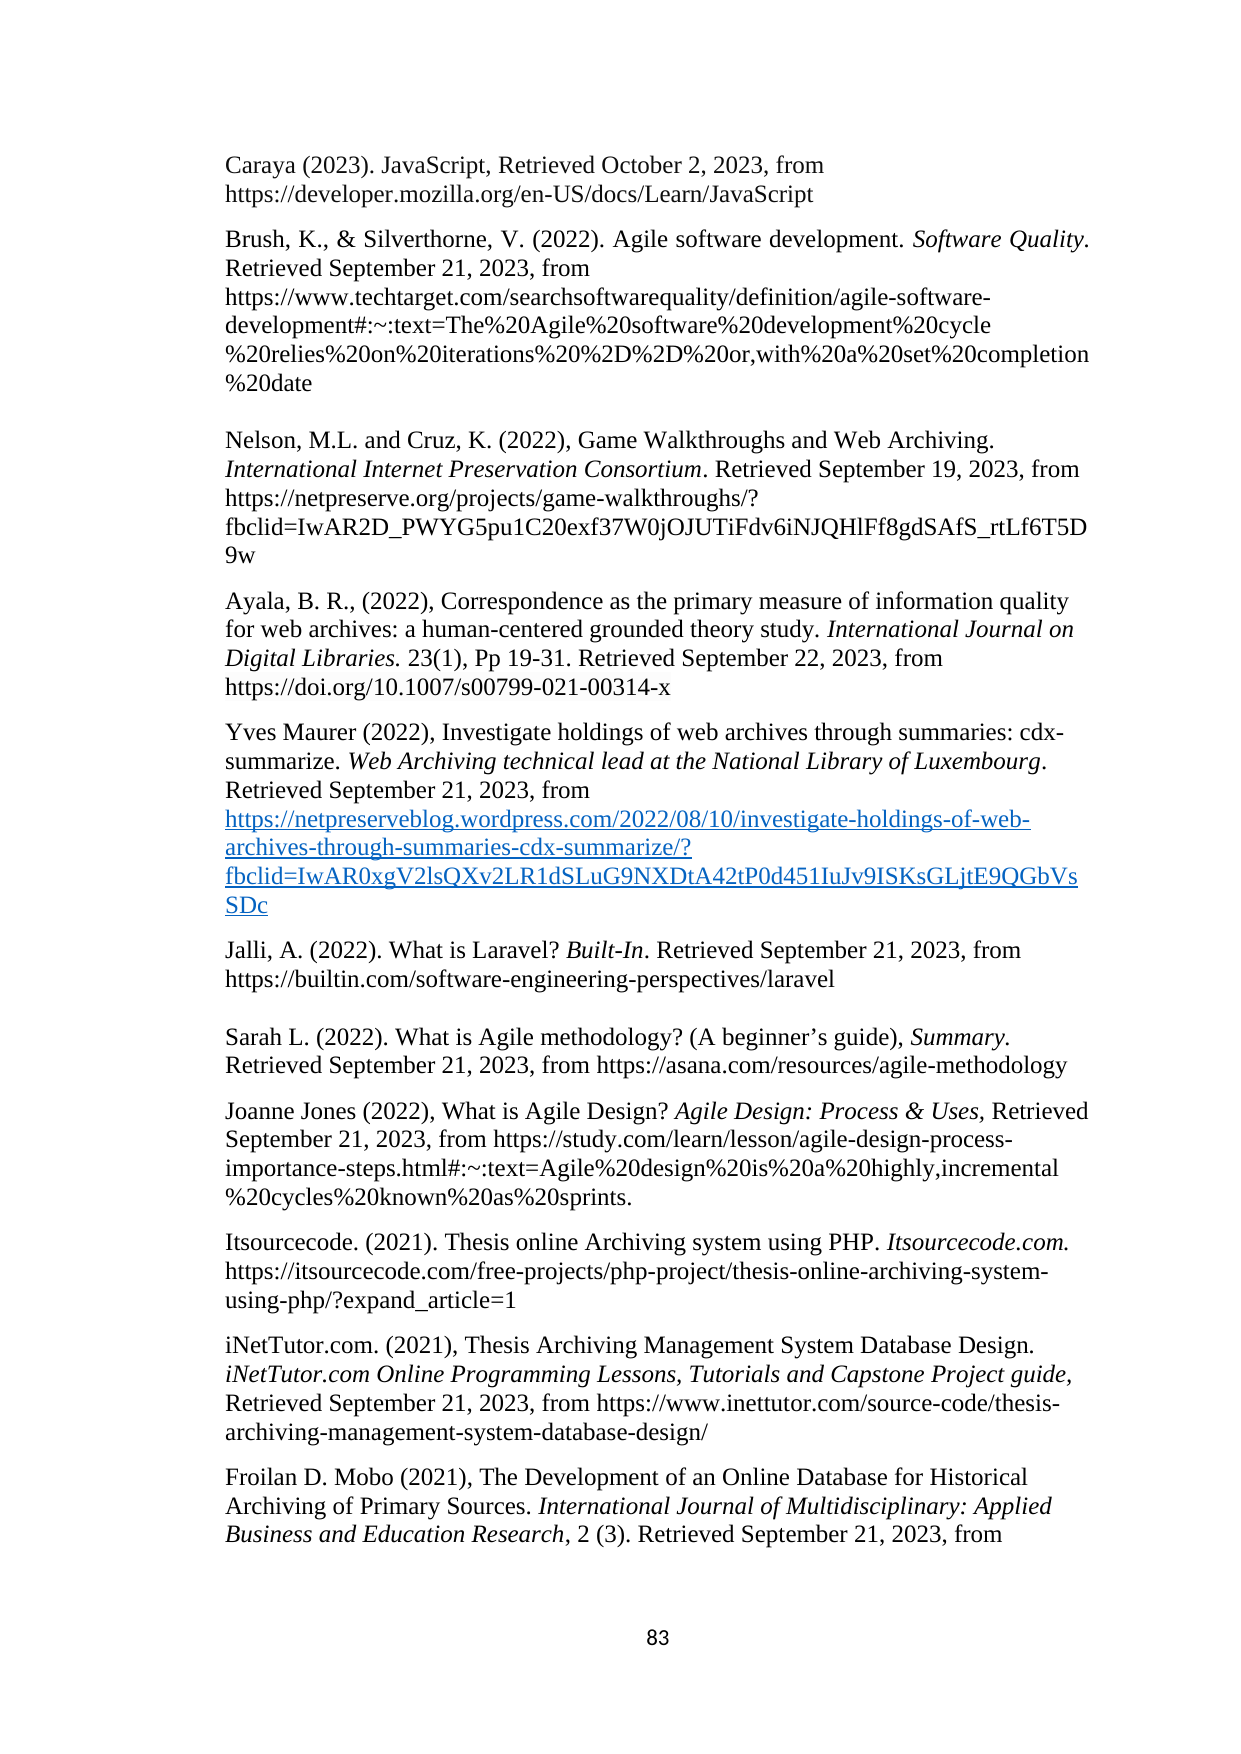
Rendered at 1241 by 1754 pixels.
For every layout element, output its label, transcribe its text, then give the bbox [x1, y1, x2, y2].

text Joanne Jones (2022), What is Agile Design? Agile Design: Process & Uses, Retrieved September 21, 2023, from https://study.com/learn/lesson/agile-design-process-importance-steps.html#:~:text=Agile%20design%20is%20a%20highly,incremental%20cycles%20known%20as%20sprints. [225, 1096, 1090, 1211]
text Jalli, A. (2022). What is Laravel? Built-In. Retrieved September 21, 2023, from [225, 935, 1090, 964]
text Itsourcecode. (2021). Thesis online Archiving system using PHP. Itsourcecode.com. https://itsourcecode.com/free-projects/php-project/thesis-online-archiving-system-using-php/?expand_article=1 [225, 1227, 1090, 1314]
text Brush, K., & Silverthorne, V. (2022). Agile software development. Software Quality. Retrieved September 21, 2023, from [225, 224, 1090, 282]
text Caraya (2023). JavaScript, Retrieved October 2, 2023, from https://developer.mozilla.org/en-US/docs/Learn/JavaScript [225, 150, 1090, 207]
text Ayala, B. R., (2022), Correspondence as the primary measure of information quality for web archives: a human-centered grounded theory study. International Journal on Digital Libraries. 23(1), Pp 19-31. Retrieved September 22, 2023, from https://doi.org/10.1007/s00799-021-00314-x [225, 586, 1090, 701]
text https://builtin.com/software-engineering-perspectives/laravel [225, 964, 1090, 993]
text Sarah L. (2022). What is Agile methodology? (A beginner’s guide), Summary. Retrieved September 21, 2023, from https://asana.com/resources/agile-methodology [225, 1022, 1090, 1079]
text Yves Maurer (2022), Investigate holdings of web archives through summaries: cdx-summarize. Web Archiving technical lead at the National Library of Luxembourg. Retrieved September 21, 2023, from https://netpreserveblog.wordpress.com/2022/08/10/investigate-holdings-of-web-archives-through-summaries-cdx-summarize/?fbclid=IwAR0xgV2lsQXv2LR1dSLuG9NXDtA42tP0d451IuJv9ISKsGLjtE9QGbVsSDc [225, 717, 1090, 919]
text iNetTutor.com. (2021), Thesis Archiving Management System Database Design. iNetTutor.com Online Programming Lessons, Tutorials and Capstone Project guide, Retrieved September 21, 2023, from https://www.inettutor.com/source-code/thesis-archiving-management-system-database-design/ [225, 1330, 1090, 1445]
text https://www.techtarget.com/searchsoftwarequality/definition/agile-software-development#:~:text=The%20Agile%20software%20development%20cycle%20relies%20on%20iterations%20%2D%2D%20or,with%20a%20set%20completion%20date [225, 282, 1090, 397]
text Froilan D. Mobo (2021), The Development of an Online Database for Historical Archiving of Primary Sources. International Journal of Multidisciplinary: Applied Business and Education Research, 2 (3). Retrieved September 21, 2023, from [225, 1462, 1090, 1548]
text Nelson, M.L. and Cruz, K. (2022), Game Walkthroughs and Web Archiving. International Internet Preservation Consortium. Retrieved September 19, 2023, from https://netpreserve.org/projects/game-walkthroughs/?fbclid=IwAR2D_PWYG5pu1C20exf37W0jOJUTiFdv6iNJQHlFf8gdSAfS_rtLf6T5D9w [225, 425, 1090, 569]
